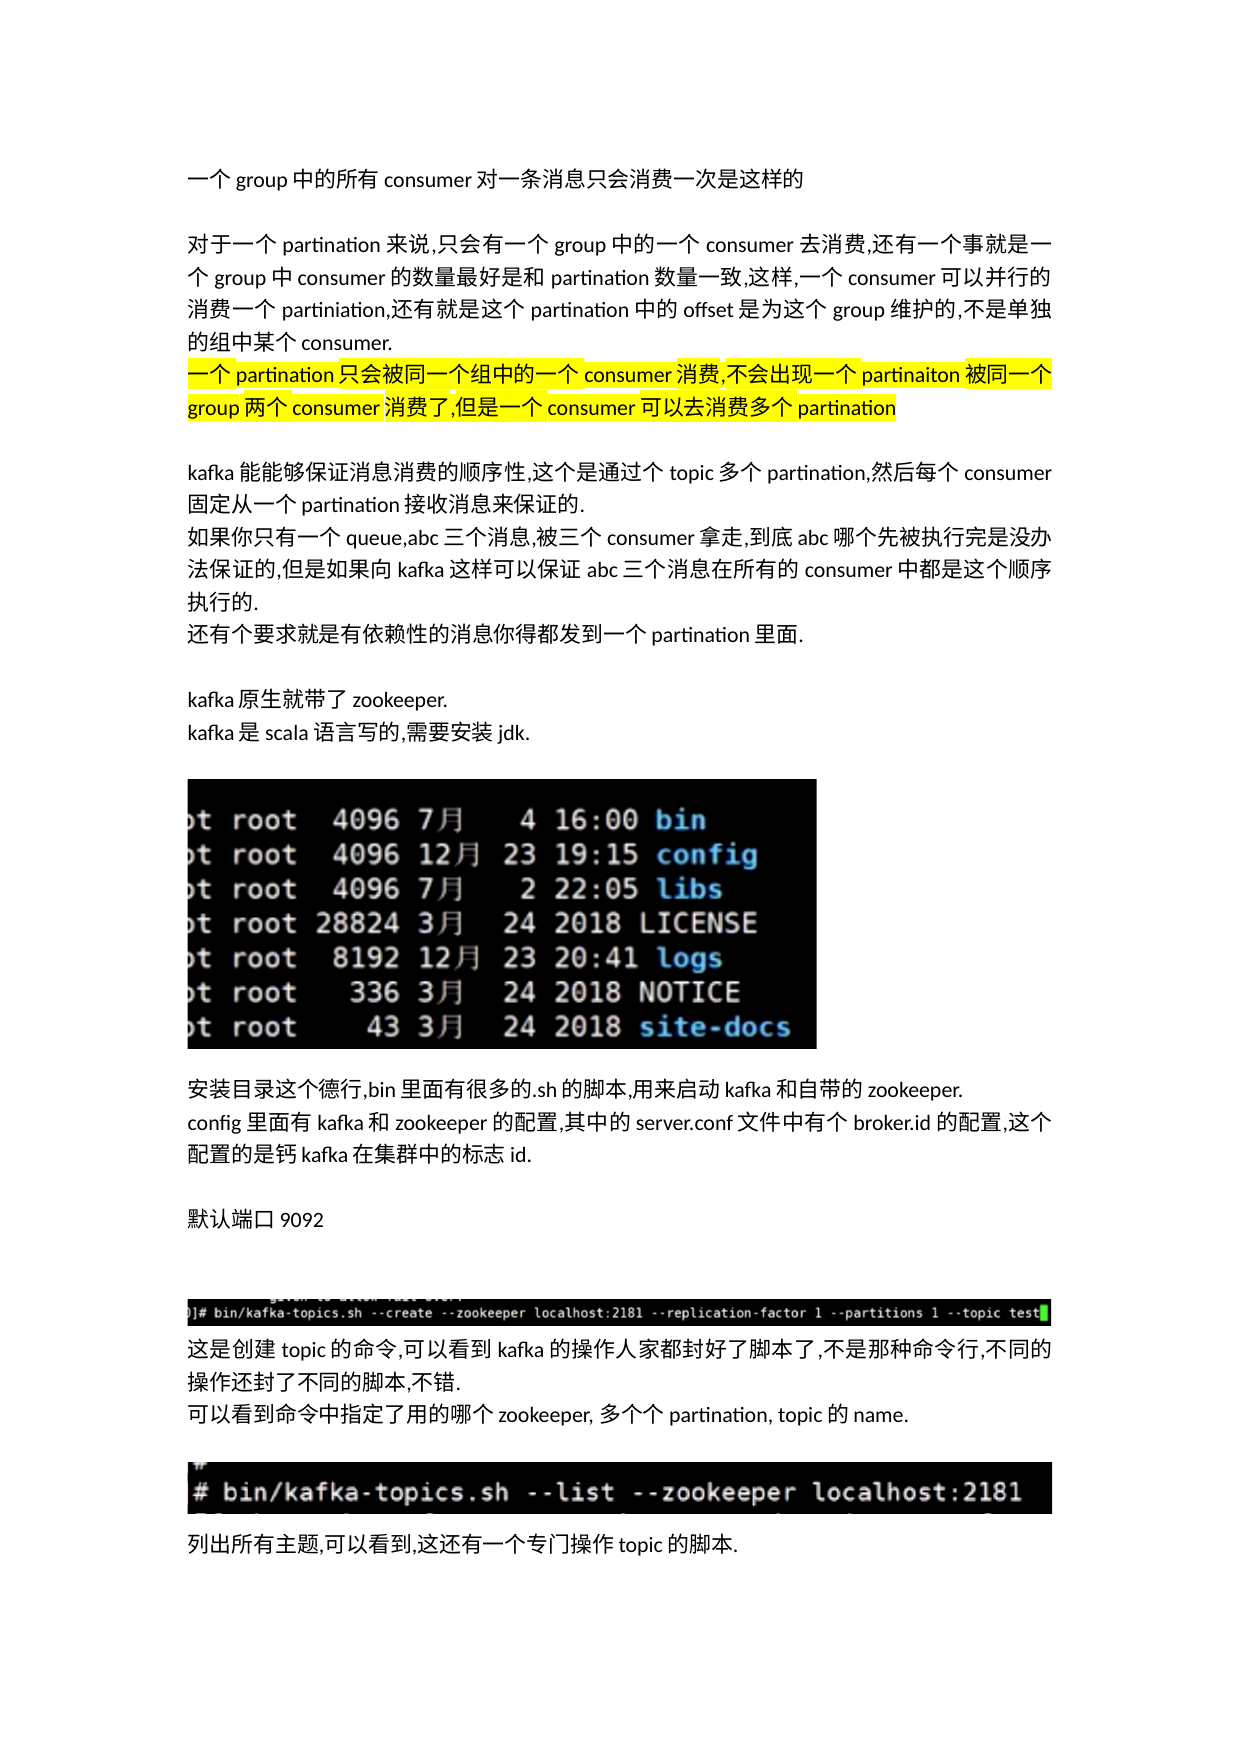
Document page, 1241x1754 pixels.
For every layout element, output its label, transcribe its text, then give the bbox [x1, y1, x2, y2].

text 一个group中的所有consumer对一条消息只会消费一次是这样的 [187, 162, 1053, 194]
text config里面有kafka和zookeeper的配置,其中的server.conf文件中有个broker.id的配置,这个配置的是钙kafka在集群中的标志id. [187, 1104, 1053, 1169]
text 列出所有主题,可以看到,这还有一个专门操作topic的脚本. [187, 1527, 1053, 1559]
text 一个partination只会被同一个组中的一个consumer消费,不会出现一个partinaiton被同一个group两个consumer消费了,但是一个consumer可以去消费多个partination [187, 357, 1053, 422]
picture [187, 1462, 1053, 1514]
text 安装目录这个德行,bin里面有很多的.sh的脚本,用来启动kafka和自带的zookeeper. [187, 1072, 1053, 1104]
text 如果你只有一个queue,abc三个消息,被三个consumer拿走,到底abc哪个先被执行完是没办法保证的,但是如果向kafka这样可以保证abc三个消息在所有的consumer中都是这个顺序执行的. [187, 519, 1053, 617]
text 还有个要求就是有依赖性的消息你得都发到一个partination里面. [187, 617, 1053, 649]
text 默认端口9092 [187, 1202, 1053, 1234]
text 可以看到命令中指定了用的哪个zookeeper, 多个个partination, topic的name. [187, 1397, 1053, 1429]
text kafka能能够保证消息消费的顺序性,这个是通过个topic多个partination,然后每个consumer固定从一个partination接收消息来保证的. [187, 454, 1053, 519]
picture [187, 779, 817, 1049]
text 对于一个partination来说,只会有一个group中的一个consumer去消费,还有一个事就是一个group中consumer的数量最好是和partination数量一致,这样,一个consumer可以并行的消费一个partiniation,还有就是这个partination中的offset是为这个group维护的,不是单独的组中某个consumer. [187, 227, 1053, 357]
text kafka原生就带了zookeeper. [187, 682, 1053, 714]
text kafka是scala语言写的,需要安装jdk. [187, 714, 1053, 747]
picture [187, 1299, 1052, 1326]
text 这是创建topic的命令,可以看到kafka的操作人家都封好了脚本了,不是那种命令行,不同的操作还封了不同的脚本,不错. [187, 1332, 1053, 1397]
